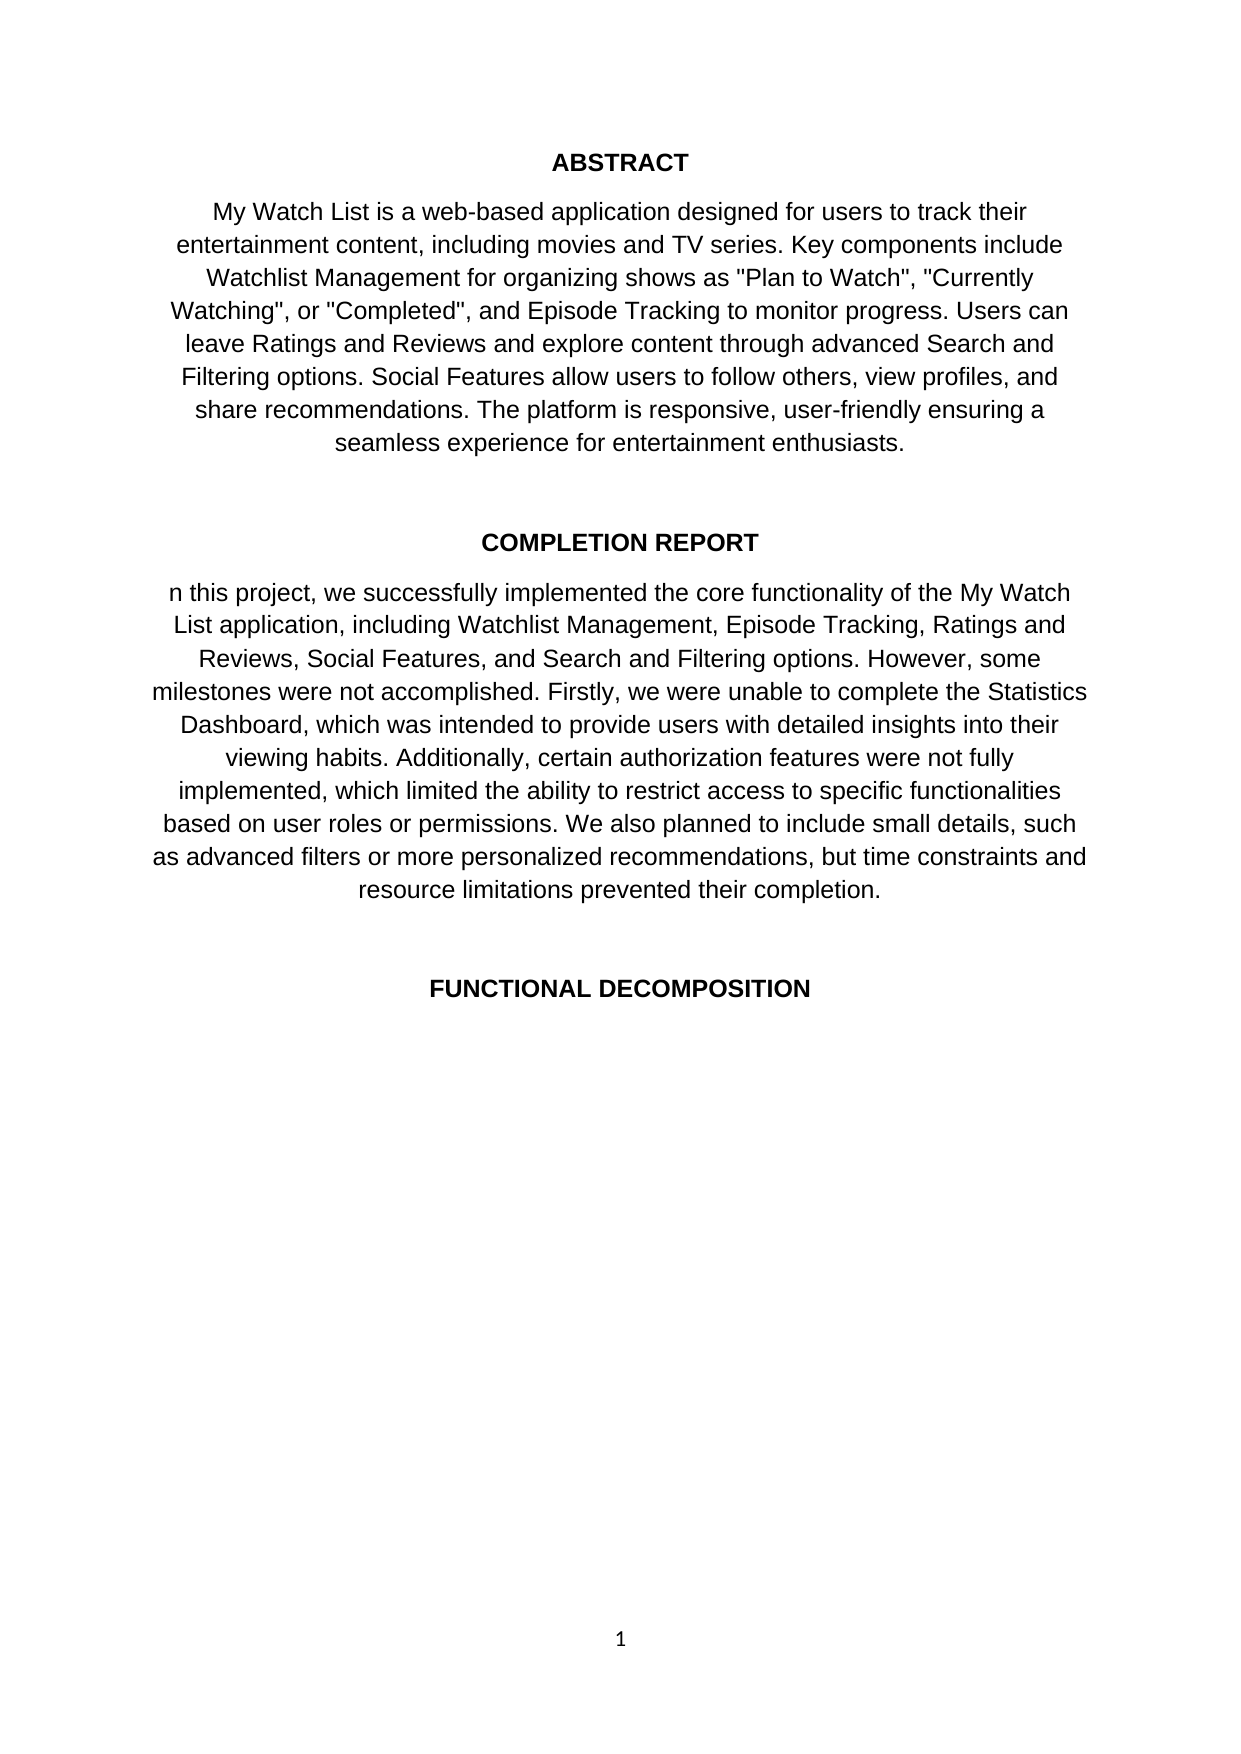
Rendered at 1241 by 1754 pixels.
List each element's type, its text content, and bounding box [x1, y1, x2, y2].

text COMPLETION REPORT [148, 528, 1093, 557]
text ABSTRACT [148, 148, 1093, 176]
text My Watch List is a web-based application designed for users to track their entertainment content, including movies and TV series. Key components include Watchlist Management for organizing shows as "Plan to Watch", "Currently Watching", or "Completed", and Episode Tracking to monitor progress. Users can leave Ratings and Reviews and explore content through advanced Search and Filtering options. Social Features allow users to follow others, view profiles, and share recommendations. The platform is responsive, user-friendly ensuring a seamless experience for entertainment enthusiasts. [148, 197, 1093, 457]
text FUNCTIONAL DECOMPOSITION [148, 974, 1093, 1003]
text n this project, we successfully implemented the core functionality of the My Watch List application, including Watchlist Management, Episode Tracking, Ratings and Reviews, Social Features, and Search and Filtering options. However, some milestones were not accomplished. Firstly, we were unable to complete the Statistics Dashboard, which was intended to provide users with detailed insights into their viewing habits. Additionally, certain authorization features were not fully implemented, which limited the ability to restrict access to specific functionalities based on user roles or permissions. We also planned to include small details, such as advanced filters or more personalized recommendations, but time constraints and resource limitations prevented their completion. [148, 577, 1093, 903]
